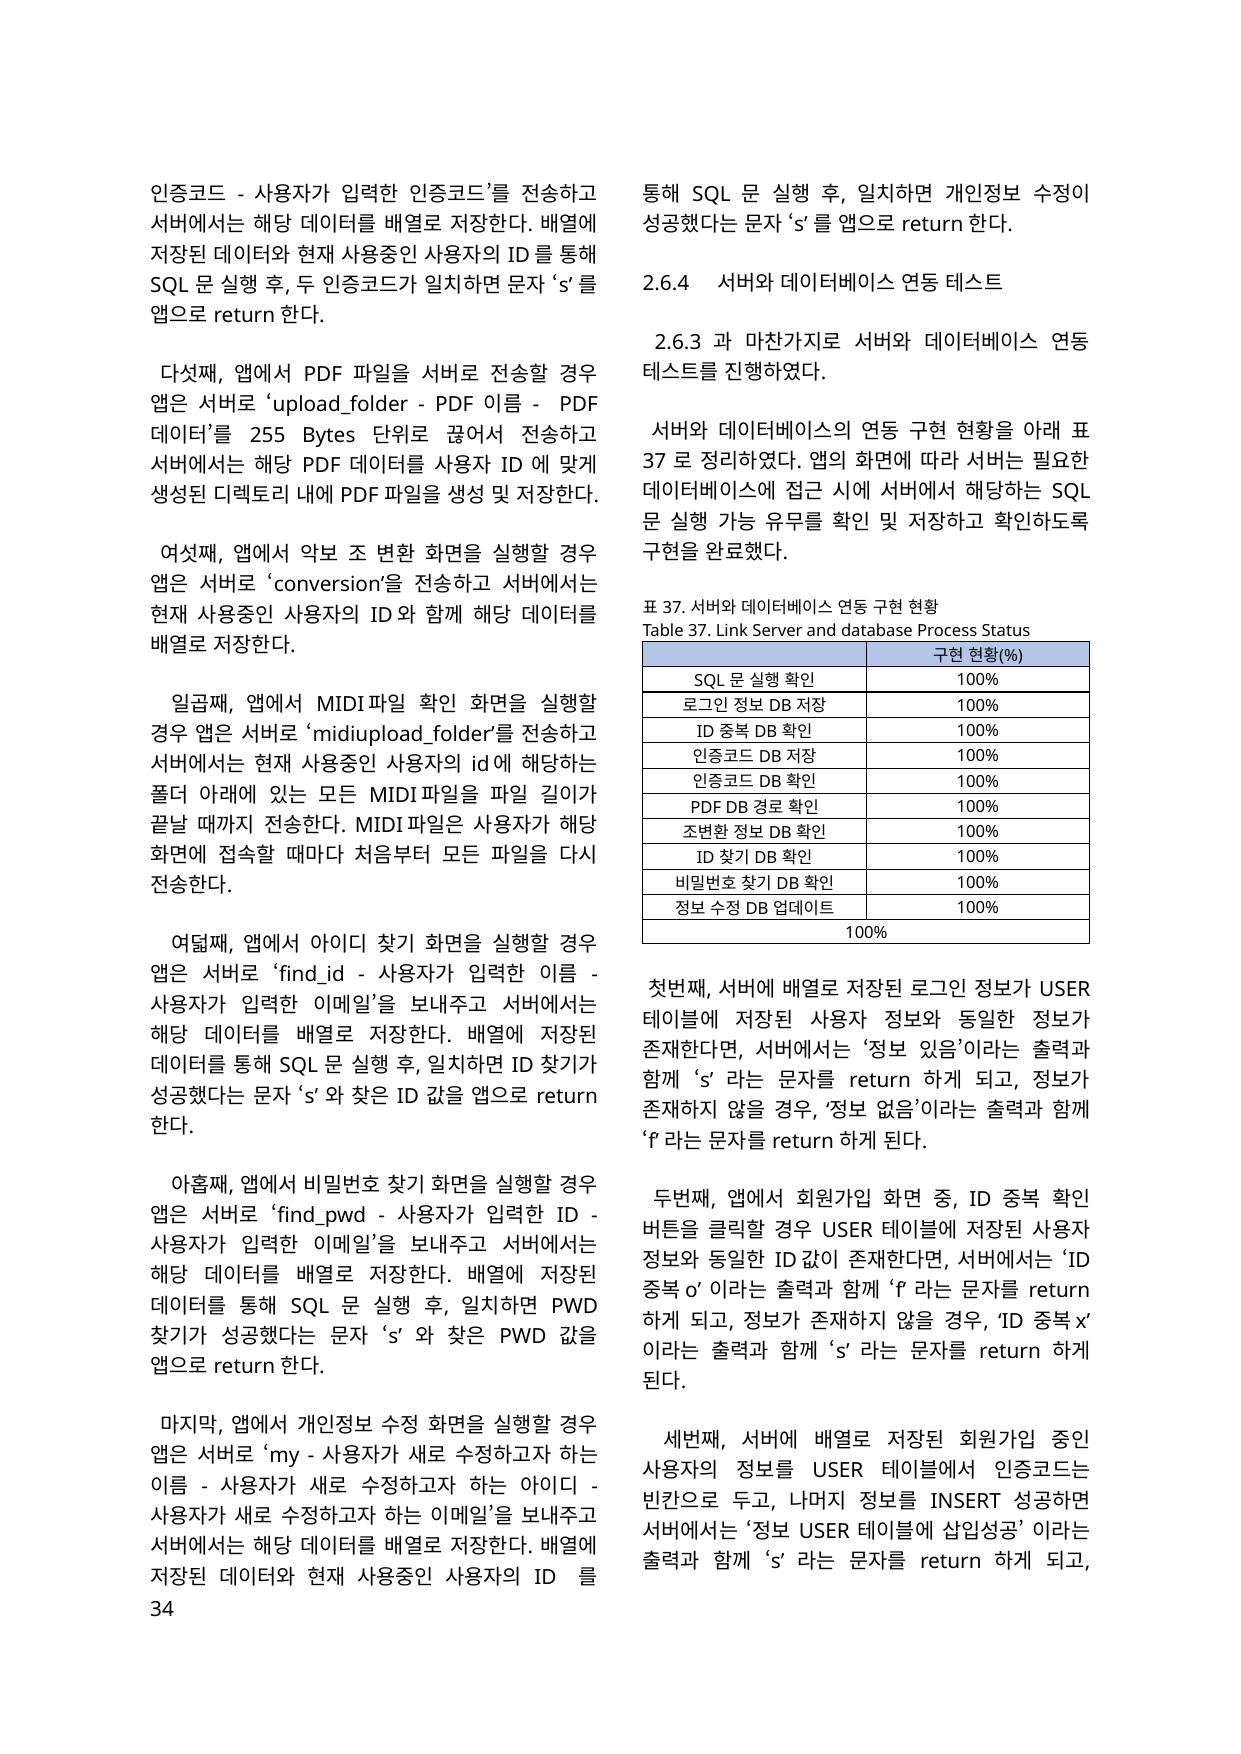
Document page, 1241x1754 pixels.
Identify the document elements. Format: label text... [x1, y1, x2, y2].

table_header [643, 642, 866, 666]
table_header 구현 현황(%) [867, 642, 1089, 666]
table_cell ID 중복 DB 확인 [643, 718, 866, 742]
table_cell 100% [867, 718, 1089, 742]
table_cell PDF DB 경로 확인 [643, 794, 866, 818]
text Table 37. Link Server and database Process Status [642, 618, 1090, 641]
table_cell 정보 수정 DB 업데이트 [643, 895, 866, 919]
table_cell 100% [643, 920, 1089, 943]
table_cell 100% [867, 794, 1089, 818]
list 여섯째, 앱에서 악보 조 변환 화면을 실행할 경우 앱은 서버로 ‘conversion’을 전송하고 서버에서는 현재 사용중인 사용자의 ID와 함께 해당 데이터를 배열로 저장한다. [150, 537, 598, 658]
list 일곱째, 앱에서 MIDI파일 확인 화면을 실행할 경우 앱은 서버로 ‘midiupload_folder’를 전송하고 서버에서는 현재 사용중인 사용자의 id에 해당하는 폴더 아래에 있는 모든 MIDI파일을 파일 길이가 끝날 때까지 전송한다. MIDI파일은 사용자가 해당 화면에 접속할 때마다 처음부터 모든 파일을 다시 전송한다. [150, 687, 598, 899]
table_cell 100% [867, 693, 1089, 717]
table_cell 비밀번호 찾기 DB 확인 [643, 870, 866, 894]
table_cell 100% [867, 819, 1089, 843]
table_cell ID 찾기 DB 확인 [643, 844, 866, 869]
list 여덟째, 앱에서 아이디 찾기 화면을 실행할 경우 앱은 서버로 ‘find_id - 사용자가 입력한 이름 - 사용자가 입력한 이메일’을 보내주고 서버에서는 해당 데이터를 배열로 저장한다. 배열에 저장된 데이터를 통해 SQL 문 실행 후, 일치하면 ID 찾기가 성공했다는 문자 ‘s’ 와 찾은 ID 값을 앱으로 return 한다. [150, 927, 598, 1139]
table_cell 인증코드 DB 확인 [643, 769, 866, 793]
list 마지막, 앱에서 개인정보 수정 화면을 실행할 경우 앱은 서버로 ‘my - 사용자가 새로 수정하고자 하는 이름 - 사용자가 새로 수정하고자 하는 아이디 - 사용자가 새로 수정하고자 하는 이메일’을 보내주고 서버에서는 해당 데이터를 배열로 저장한다. 배열에 저장된 데이터와 현재 사용중인 사용자의 ID 를 통해 SQL 문 실행 후, 일치하면 개인정보 수정이 성공했다는 문자 ‘s’ 를 앱으로 return 한다. [642, 177, 1090, 238]
table_cell 100% [867, 769, 1089, 793]
list 두번째, 앱에서 회원가입 화면 중, ID 중복 확인 버튼을 클릭할 경우 USER 테이블에 저장된 사용자 정보와 동일한 ID값이 존재한다면, 서버에서는 ‘ID 중복o’ 이라는 출력과 함께 ‘f’ 라는 문자를 return 하게 되고, 정보가 존재하지 않을 경우, ‘ID 중복x’ 이라는 출력과 함께 ‘s’ 라는 문자를 return 하게 된다. [642, 1183, 1090, 1395]
list 다섯째, 앱에서 PDF 파일을 서버로 전송할 경우 앱은 서버로 ‘upload_folder - PDF 이름 - PDF 데이터’를 255 Bytes 단위로 끊어서 전송하고 서버에서는 해당 PDF 데이터를 사용자 ID 에 맞게 생성된 디렉토리 내에 PDF 파일을 생성 및 저장한다. [150, 357, 598, 509]
table_cell 100% [867, 870, 1089, 894]
table_cell 로그인 정보 DB 저장 [643, 693, 866, 717]
table_cell SQL 문 실행 확인 [643, 667, 866, 691]
list 마지막, 앱에서 개인정보 수정 화면을 실행할 경우 앱은 서버로 ‘my - 사용자가 새로 수정하고자 하는 이름 - 사용자가 새로 수정하고자 하는 아이디 - 사용자가 새로 수정하고자 하는 이메일’을 보내주고 서버에서는 해당 데이터를 배열로 저장한다. 배열에 저장된 데이터와 현재 사용중인 사용자의 ID 를 통해 SQL 문 실행 후, 일치하면 개인정보 수정이 성공했다는 문자 ‘s’ 를 앱으로 return 한다. [150, 1408, 598, 1590]
table_cell 100% [867, 743, 1089, 767]
table_cell 100% [867, 667, 1089, 691]
table_cell 조변환 정보 DB 확인 [643, 819, 866, 843]
text 첫번째, 서버에 배열로 저장된 로그인 정보가 USER 테이블에 저장된 사용자 정보와 동일한 정보가 존재한다면, 서버에서는 ‘정보 있음’이라는 출력과 함께 ‘s’ 라는 문자를 return 하게 되고, 정보가 존재하지 않을 경우, ‘정보 없음’이라는 출력과 함께 ‘f’ 라는 문자를 return 하게 된다. [642, 972, 1090, 1154]
text 서버와 데이터베이스의 연동 구현 현황을 아래 표 37 로 정리하였다. 앱의 화면에 따라 서버는 필요한 데이터베이스에 접근 시에 서버에서 해당하는 SQL 문 실행 가능 유무를 확인 및 저장하고 확인하도록 구현을 완료했다. [642, 414, 1090, 565]
table_cell 100% [867, 844, 1089, 869]
table_cell 100% [867, 895, 1089, 919]
list 서버와 데이터베이스 연동 테스트 [642, 266, 1090, 297]
list 아홉째, 앱에서 비밀번호 찾기 화면을 실행할 경우 앱은 서버로 ‘find_pwd - 사용자가 입력한 ID - 사용자가 입력한 이메일’을 보내주고 서버에서는 해당 데이터를 배열로 저장한다. 배열에 저장된 데이터를 통해 SQL 문 실행 후, 일치하면 PWD 찾기가 성공했다는 문자 ‘s’ 와 찾은 PWD 값을 앱으로 return 한다. [150, 1168, 598, 1380]
text 2.6.3 과 마찬가지로 서버와 데이터베이스 연동 테스트를 진행하였다. [642, 325, 1090, 386]
table_cell 인증코드 DB 저장 [643, 743, 866, 767]
text 표 37. 서버와 데이터베이스 연동 구현 현황 [642, 594, 1090, 618]
